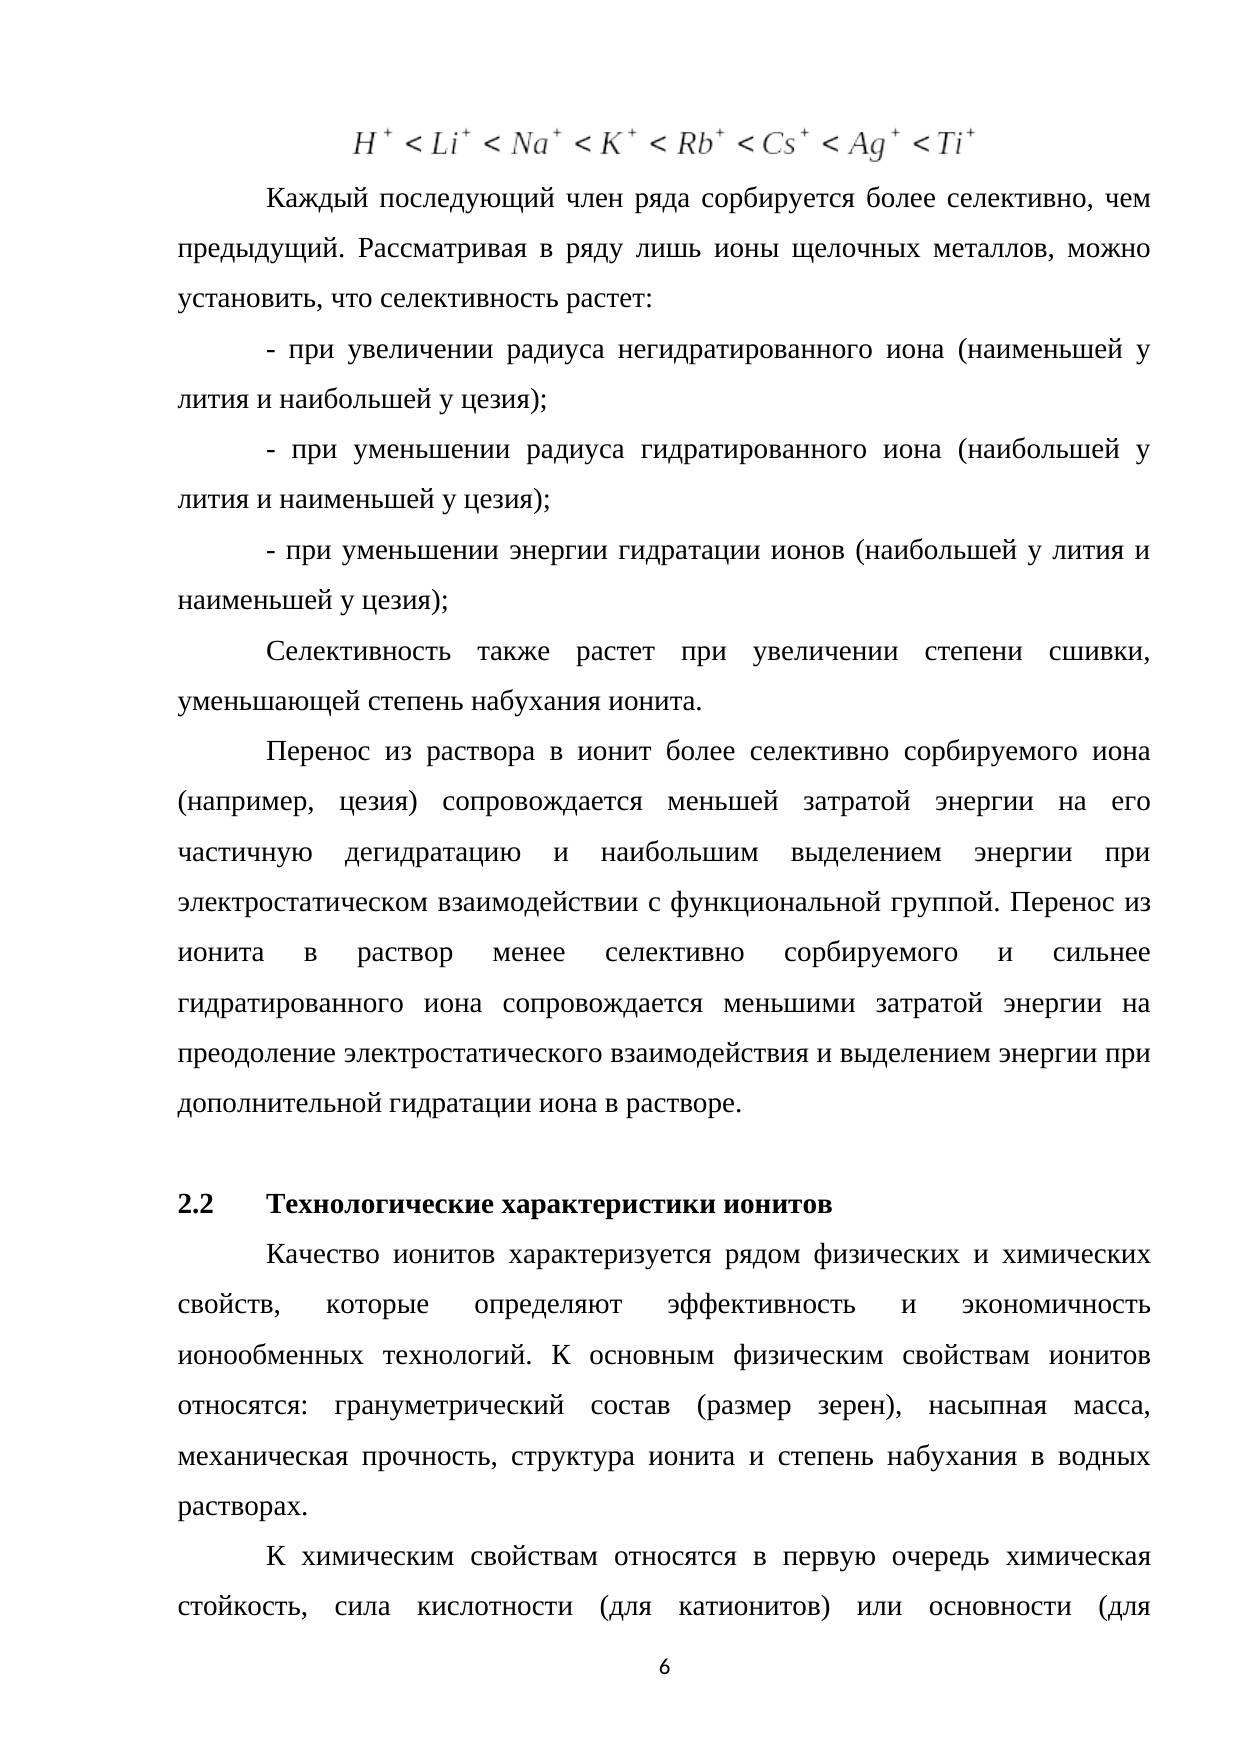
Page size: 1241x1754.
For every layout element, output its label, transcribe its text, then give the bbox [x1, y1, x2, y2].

text - при уменьшении энергии гидратации ионов (наибольшей у лития и наименьшей у цезия); [177, 532, 1152, 616]
text - при увеличении радиуса негидратированного иона (наименьшей у лития и наибольшей у цезия); [177, 331, 1152, 414]
text 2.2 Технологические характеристики ионитов [177, 1186, 1152, 1219]
text Селективность также растет при увеличении степени сшивки, уменьшающей степень набухания ионита. [177, 633, 1152, 716]
text Качество ионитов характеризуется рядом физических и химических свойств, которые определяют эффективность и экономичность ионообменных технологий. К основным физическим свойствам ионитов относятся: грануметрический состав (размер зерен), насыпная масса, механическая прочность, структура ионита и степень набухания в водных растворах. [177, 1236, 1152, 1521]
text Каждый последующий член ряда сорбируется более селективно, чем предыдущий. Рассматривая в ряду лишь ионы щелочных металлов, можно установить, что селективность растет: [177, 180, 1152, 314]
text - при уменьшении радиуса гидратированного иона (наибольшей у лития и наименьшей у цезия); [177, 431, 1152, 515]
text Перенос из раствора в ионит более селективно сорбируемого иона (например, цезия) сопровождается меньшей затратой энергии на его частичную дегидратацию и наибольшим выделением энергии при электростатическом взаимодействии с функциональной группой. Перенос из ионита в раствор менее селективно сорбируемого и сильнее гидратированного иона сопровождается меньшими затратой энергии на преодоление электростатического взаимодействия и выделением энергии при дополнительной гидратации иона в растворе. [177, 733, 1152, 1119]
